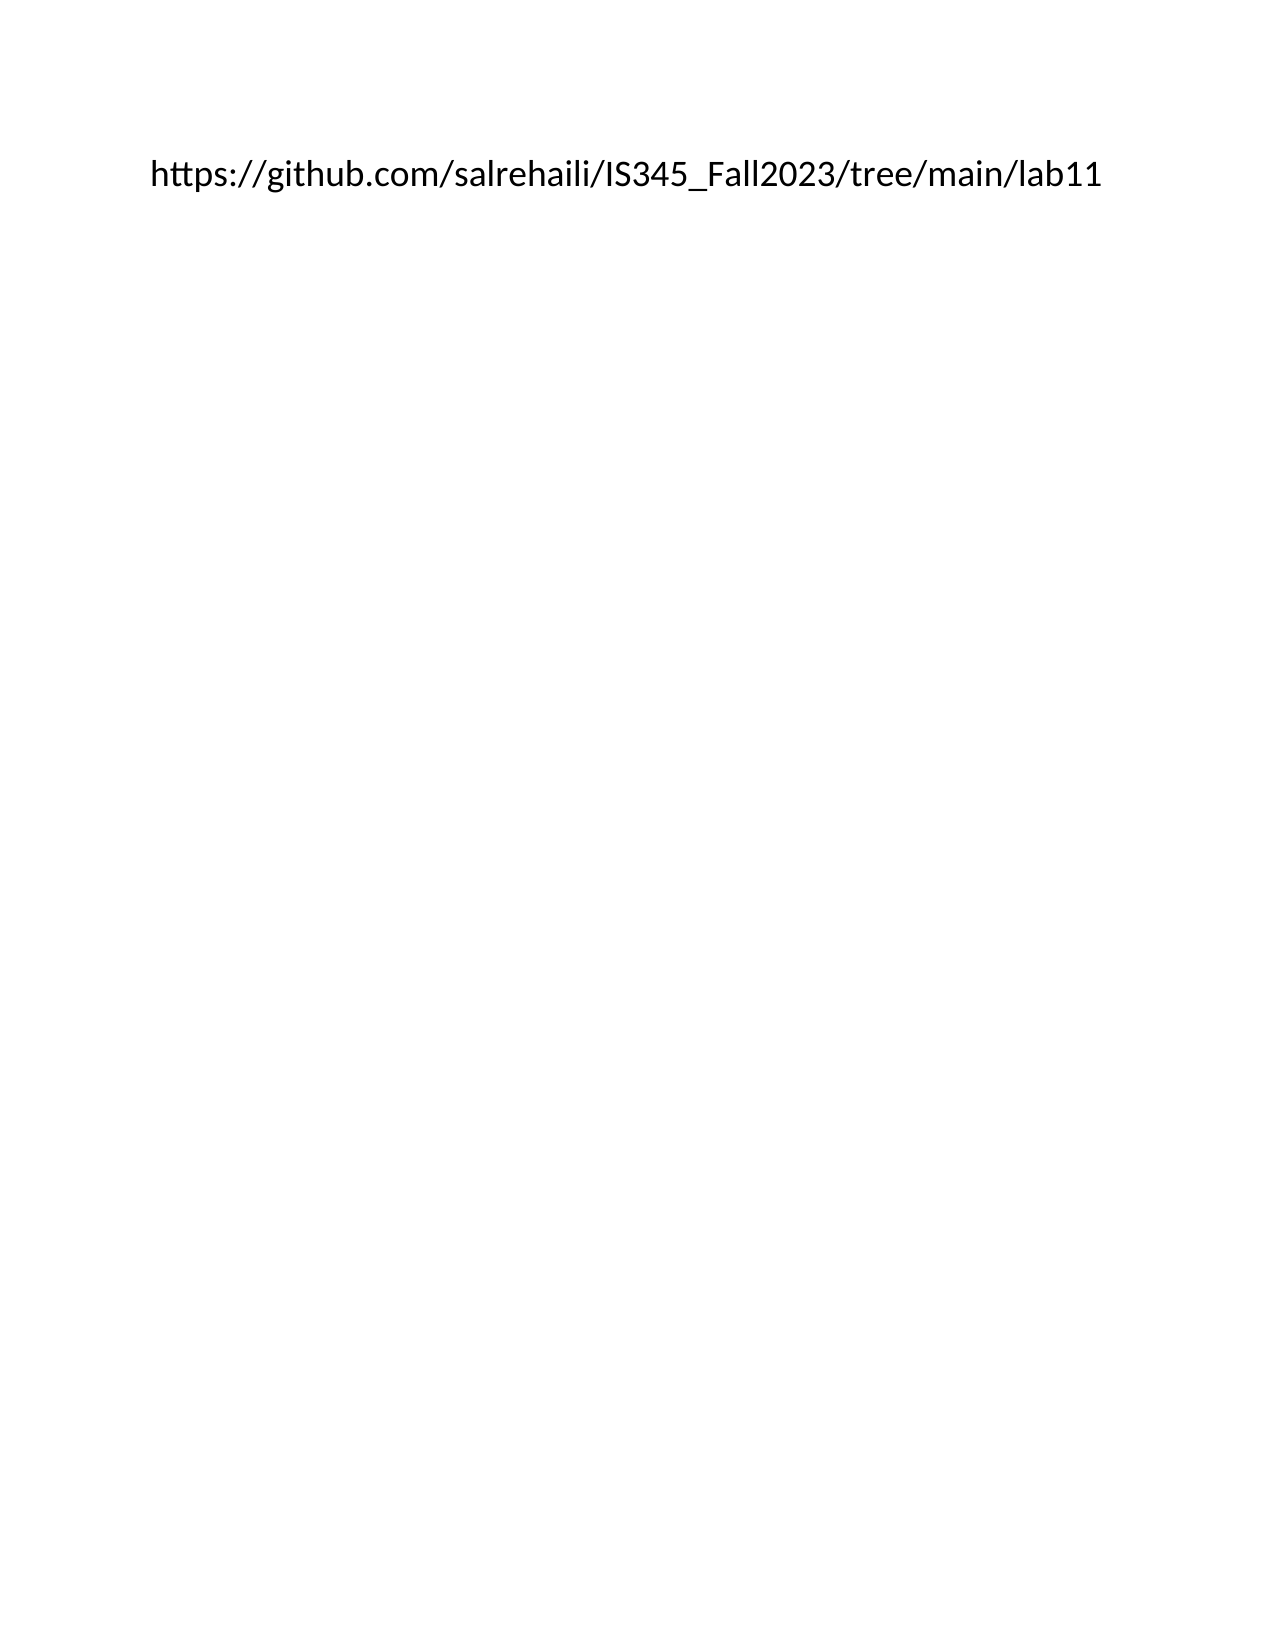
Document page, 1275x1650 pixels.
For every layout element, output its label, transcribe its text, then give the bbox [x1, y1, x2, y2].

text https://github.com/salrehaili/IS345_Fall2023/tree/main/lab11 [150, 150, 1125, 196]
